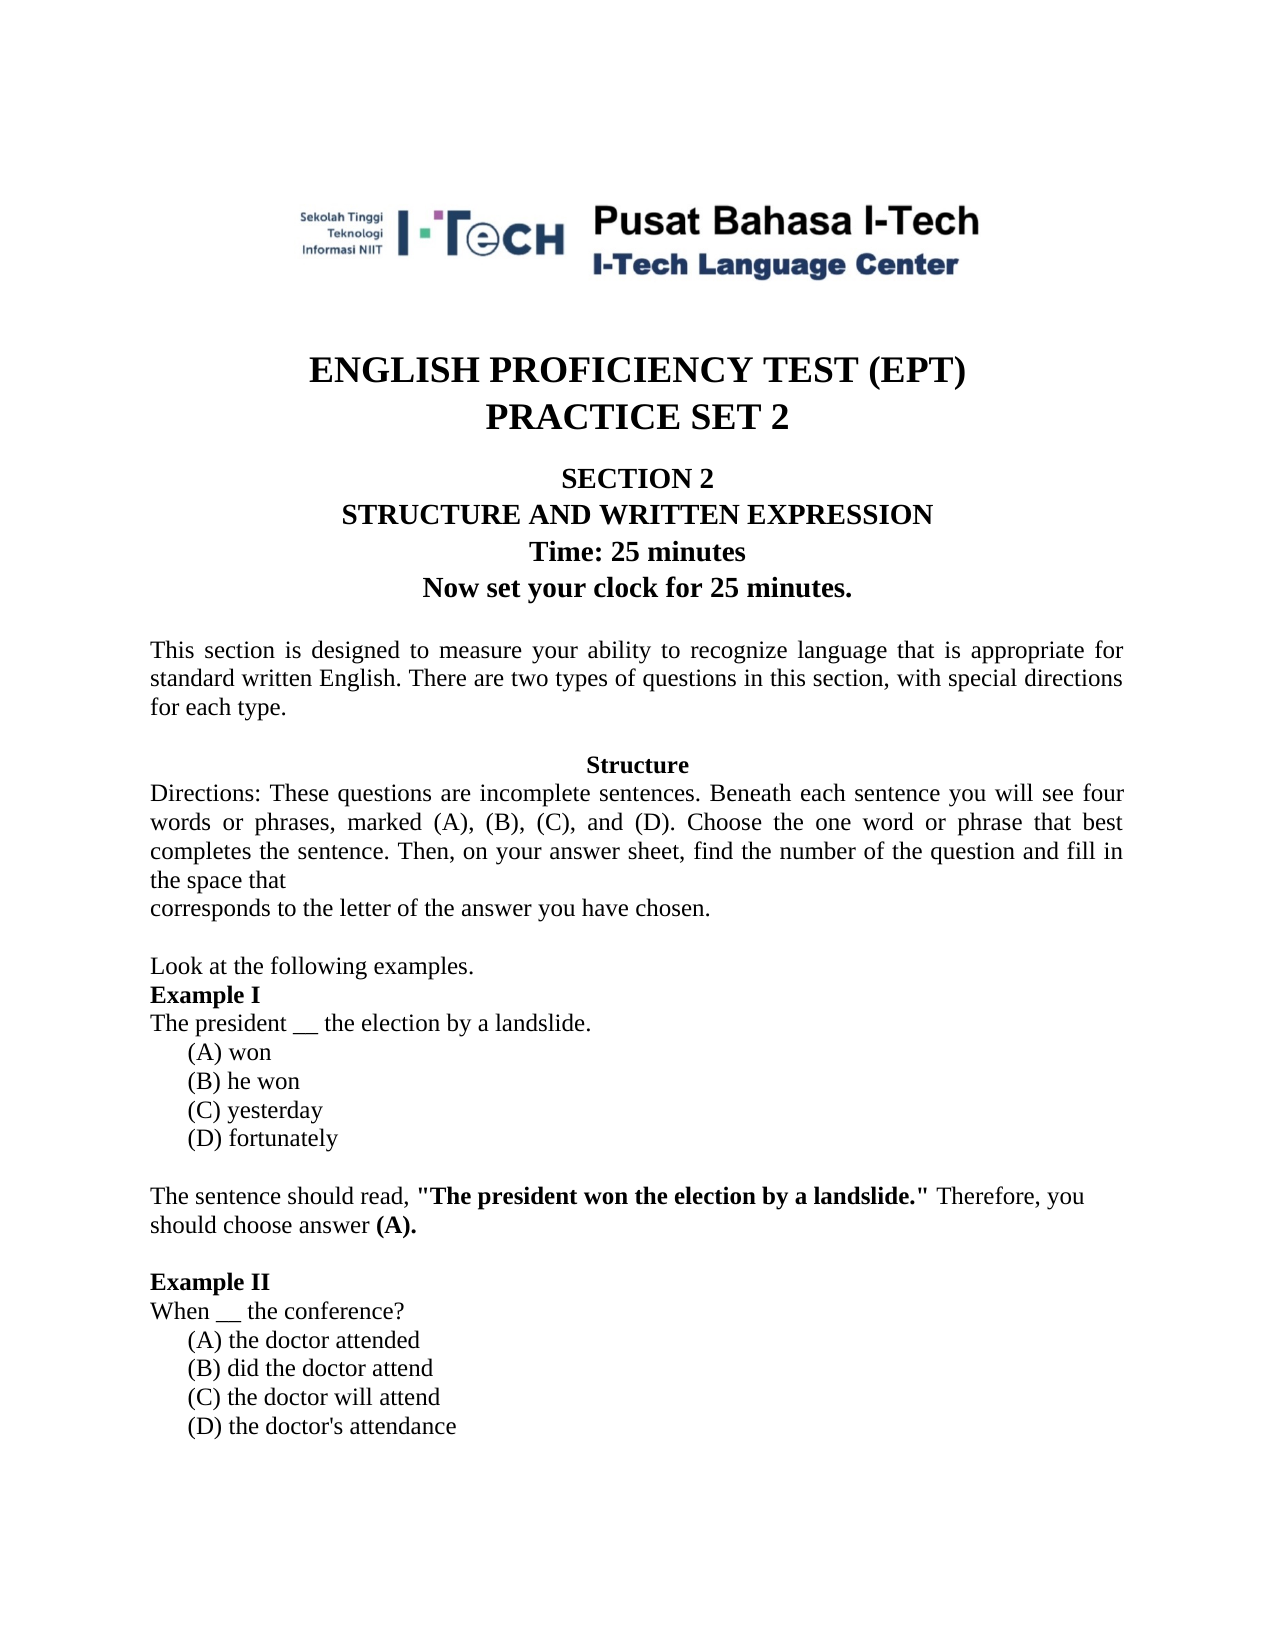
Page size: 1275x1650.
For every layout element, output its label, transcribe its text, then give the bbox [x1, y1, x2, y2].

picture [250, 150, 1025, 329]
text SECTION 2 [150, 461, 1125, 495]
text Time: 25 minutes [150, 534, 1125, 567]
text (D) the doctor's attendance [187, 1411, 1125, 1440]
text This section is designed to measure your ability to recognize language that is appropriate for standard written English. There are two types of questions in this section, with special directions for each type. [150, 635, 1125, 721]
text (A) the doctor attended [187, 1325, 1125, 1353]
text Structure [150, 750, 1125, 778]
text Example II [150, 1267, 1125, 1296]
text Example I [150, 980, 1125, 1008]
text (C) the doctor will attend [187, 1382, 1125, 1411]
text (D) fortunately [187, 1123, 1125, 1152]
text Directions: These questions are incomplete sentences. Beneath each sentence you will see four words or phrases, marked (A), (B), (C), and (D). Choose the one word or phrase that best completes the sentence. Then, on your answer sheet, find the number of the question and fill in the space that [150, 778, 1125, 893]
text When __ the conference? [150, 1296, 1125, 1325]
text (C) yesterday [187, 1095, 1125, 1123]
text PRACTICE SET 2 [150, 394, 1125, 437]
text Look at the following examples. [150, 951, 1125, 980]
text (B) he won [187, 1066, 1125, 1095]
text Now set your clock for 25 minutes. [150, 570, 1125, 603]
text corresponds to the letter of the answer you have chosen. [150, 893, 1125, 922]
text (B) did the doctor attend [187, 1353, 1125, 1382]
text (A) won [187, 1037, 1125, 1066]
text ENGLISH PROFICIENCY TEST (EPT) [150, 348, 1125, 391]
text STRUCTURE AND WRITTEN EXPRESSION [150, 497, 1125, 531]
text The president __ the election by a landslide. [150, 1008, 1125, 1037]
text The sentence should read, "The president won the election by a landslide." Therefore, you should choose answer (A). [150, 1181, 1125, 1238]
